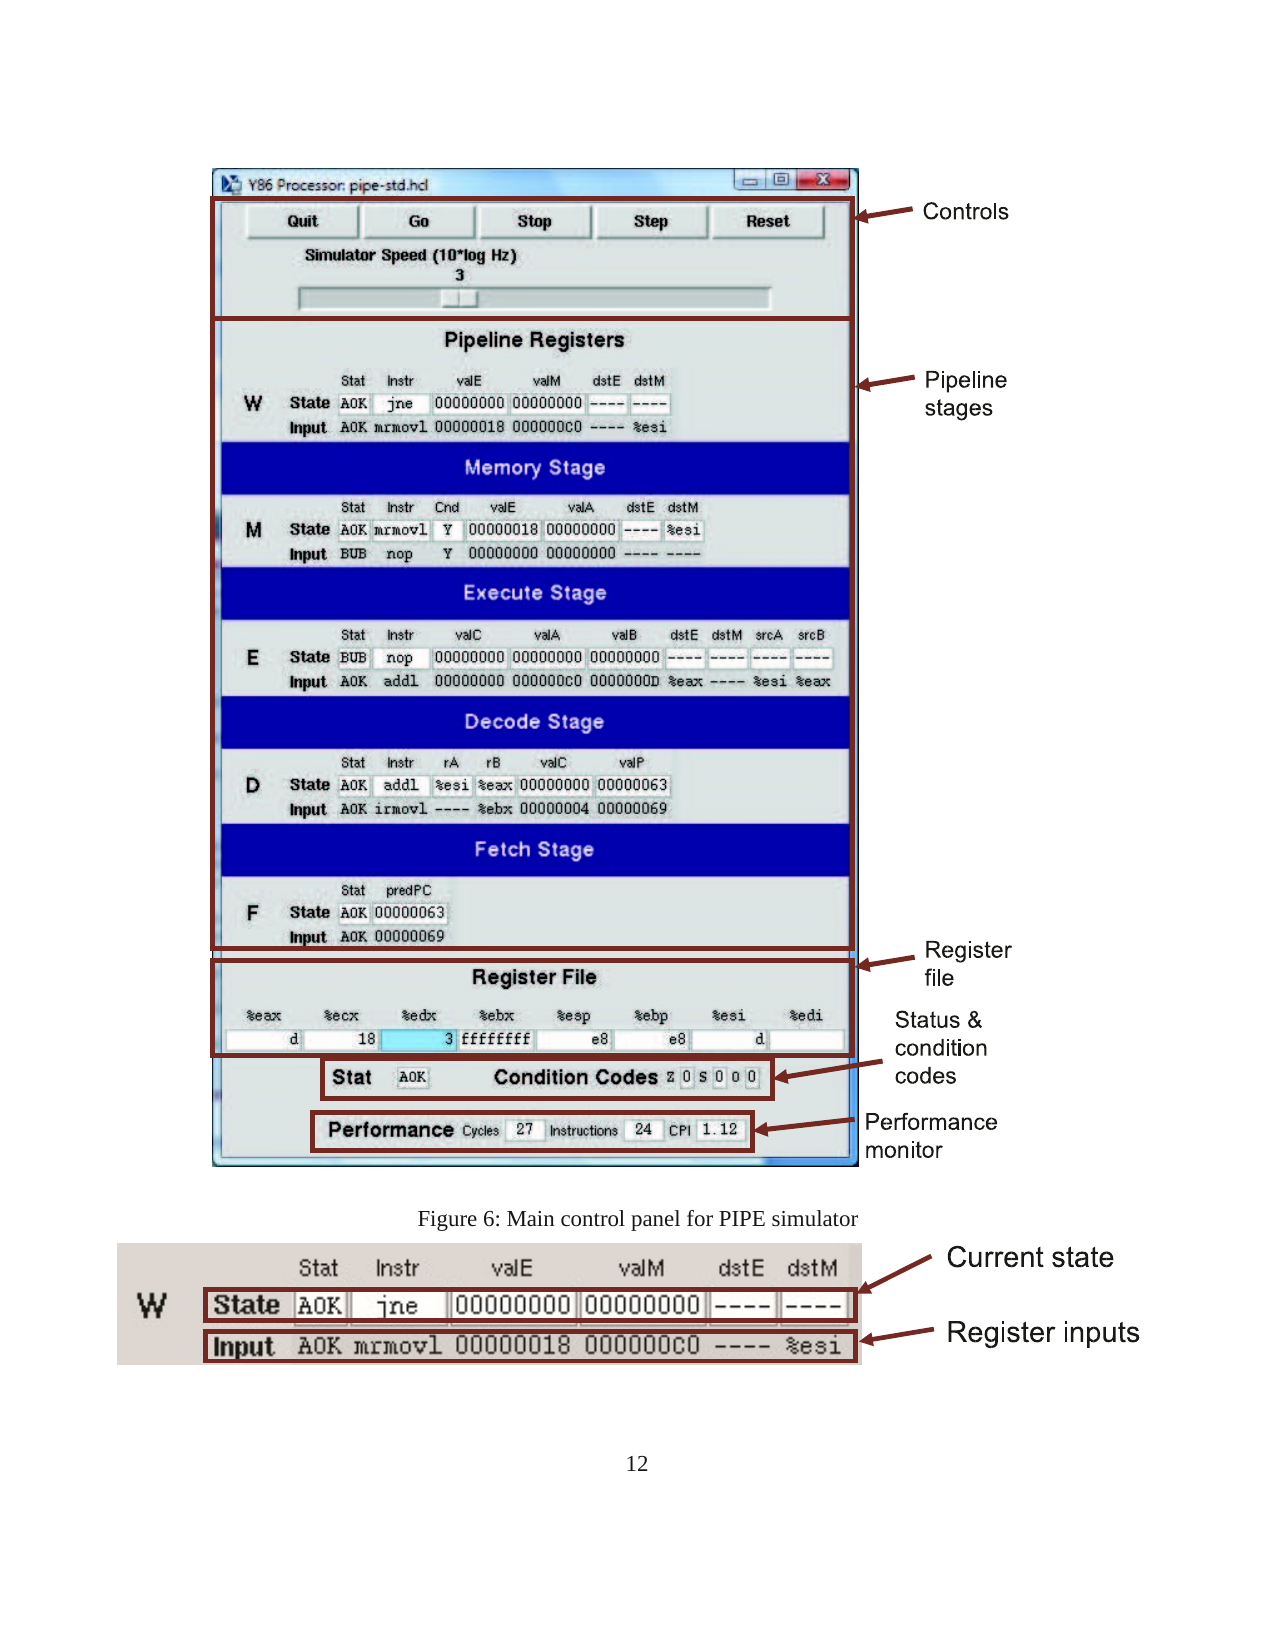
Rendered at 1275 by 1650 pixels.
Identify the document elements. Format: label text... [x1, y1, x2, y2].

picture [212, 168, 859, 216]
picture [208, 1334, 853, 1359]
picture [117, 1243, 862, 1365]
picture [212, 1058, 859, 1167]
picture [775, 968, 859, 1076]
picture [325, 1061, 770, 1096]
picture [215, 201, 850, 316]
picture [208, 1292, 853, 1318]
picture [212, 388, 859, 966]
text Figure 6: Main control panel for PIPE simulator [417, 1205, 1124, 1232]
picture [855, 220, 859, 385]
picture [215, 963, 850, 1053]
picture [215, 321, 850, 946]
